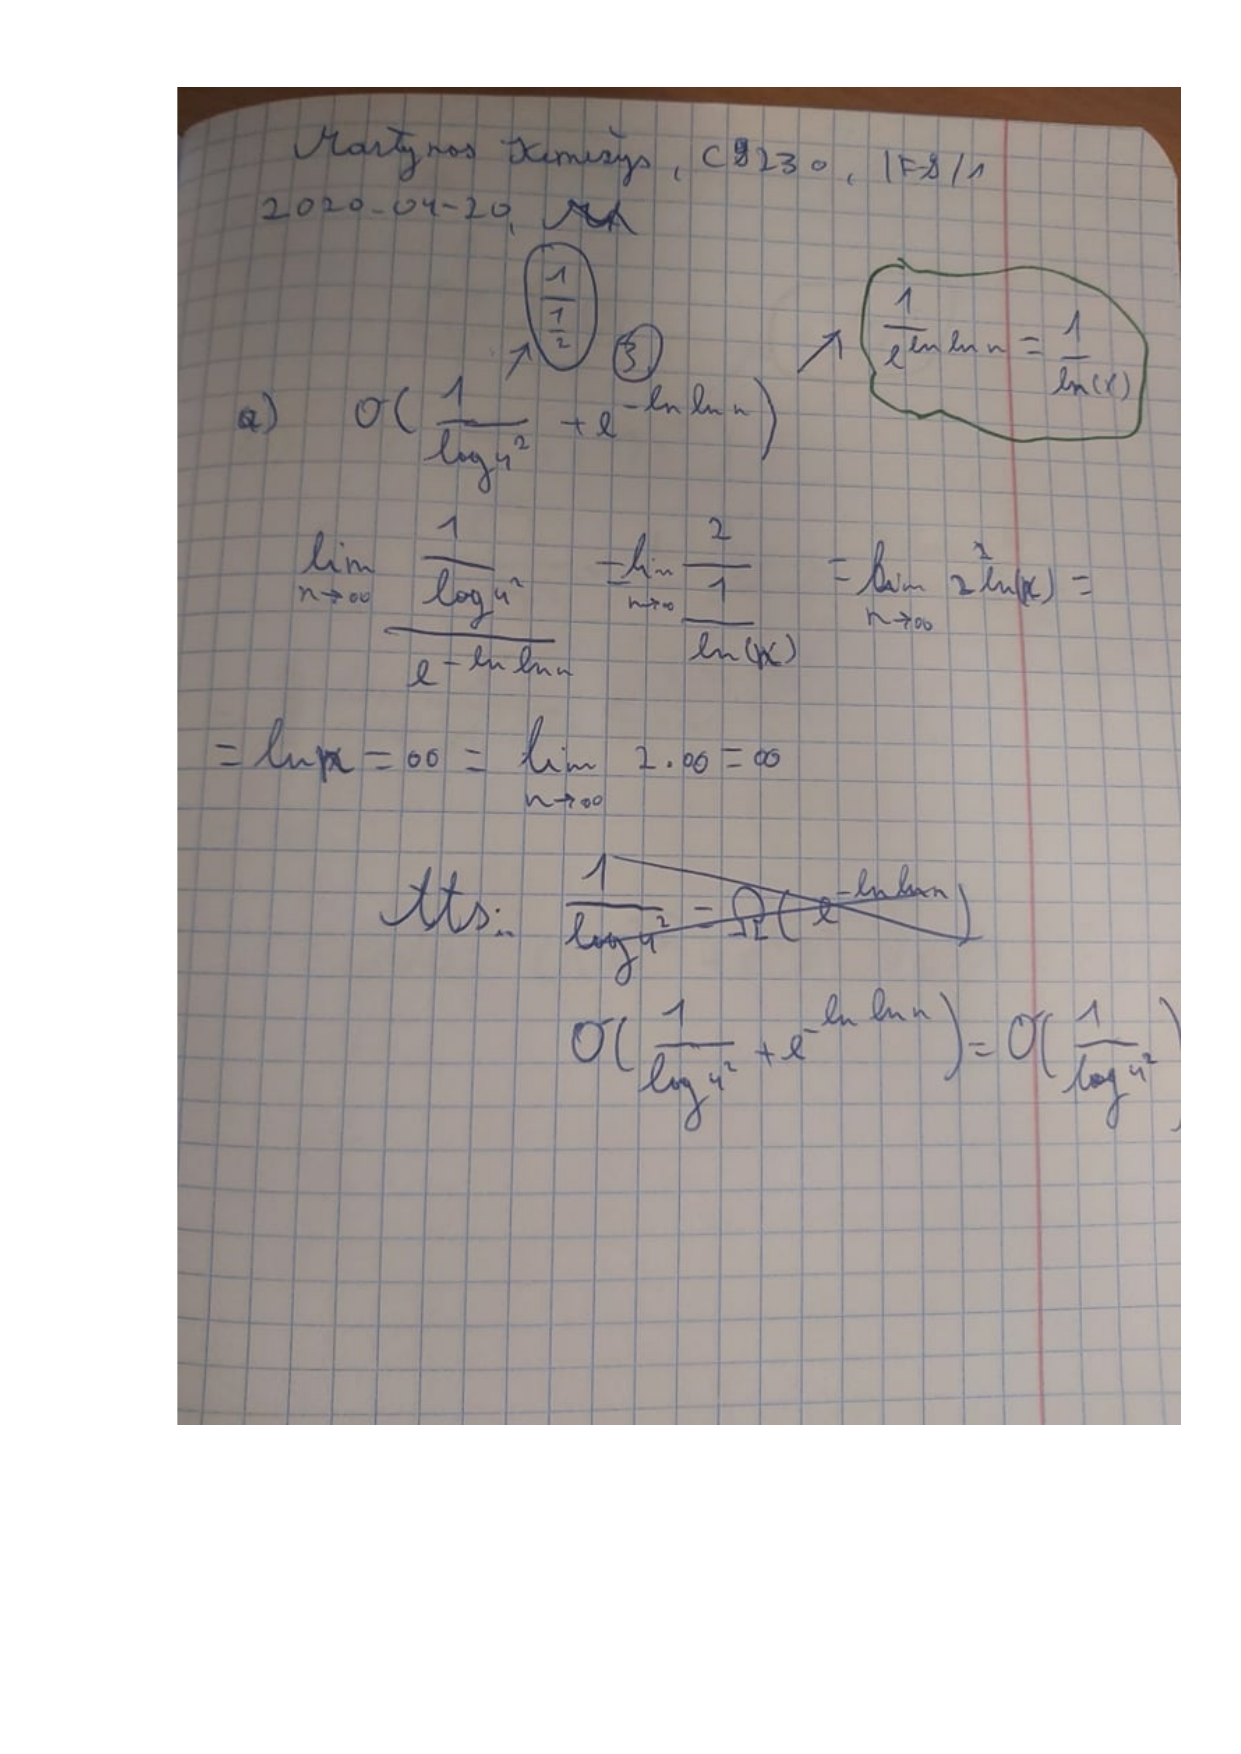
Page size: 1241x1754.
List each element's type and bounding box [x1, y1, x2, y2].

picture [177, 87, 1181, 1425]
